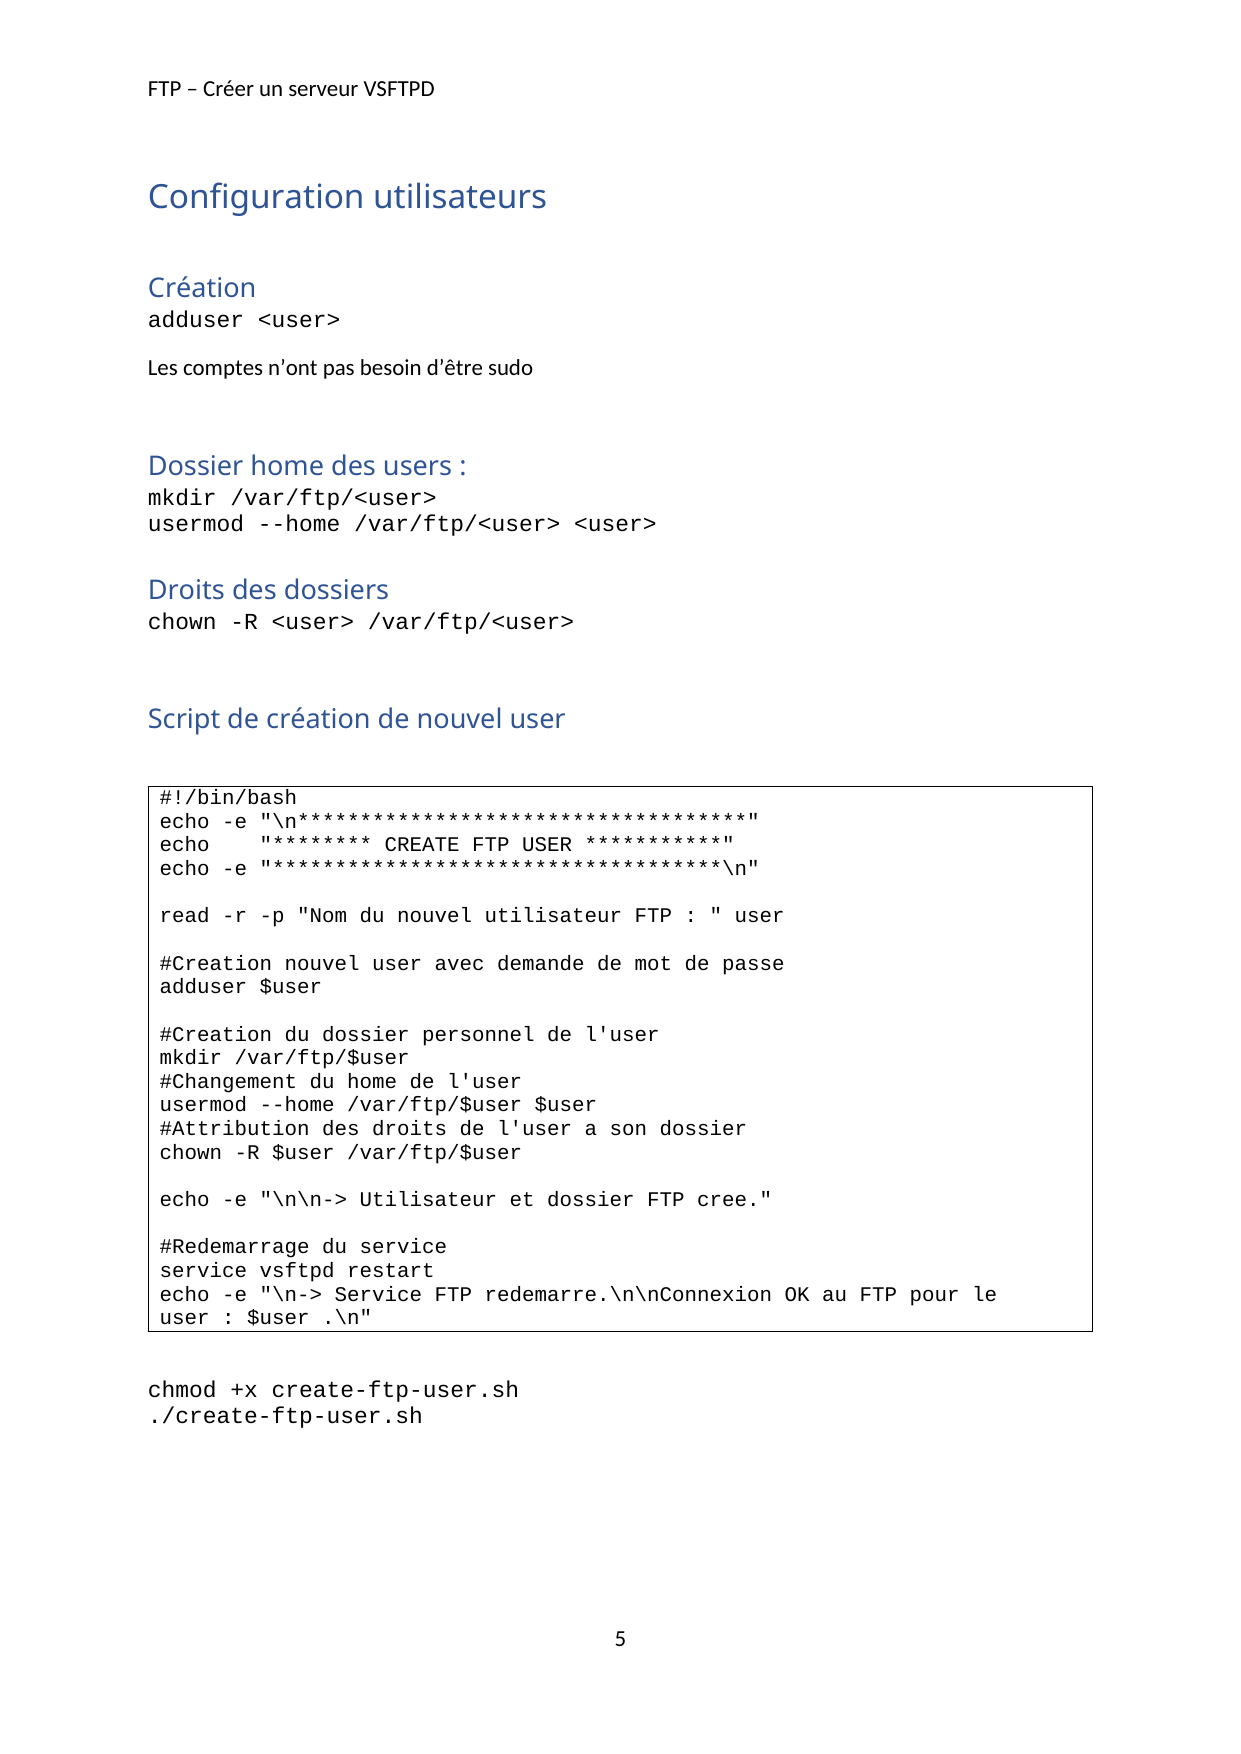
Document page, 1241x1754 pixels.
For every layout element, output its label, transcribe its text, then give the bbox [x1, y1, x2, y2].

subtitle Création [148, 268, 1093, 305]
text chmod +x create-ftp-user.sh [148, 1379, 1093, 1405]
table_header #!/bin/bash echo -e "\n************************************" echo "******** CREATE FTP USER ***********" echo -e "************************************\n" read -r -p "Nom du nouvel utilisateur FTP : " user #Creation nouvel user avec demande de mot de passe adduser $user #Creation du dossier personnel de l'user mkdir /var/ftp/$user #Changement du home de l'user usermod --home /var/ftp/$user $user #Attribution des droits de l'user a son dossier chown -R $user /var/ftp/$user echo -e "\n\n-> Utilisateur et dossier FTP cree." #Redemarrage du service service vsftpd restart echo -e "\n-> Service FTP redemarre.\n\nConnexion OK au FTP pour le user : $user .\n" [149, 787, 1092, 1331]
subtitle Configuration utilisateurs [148, 173, 1093, 218]
subtitle Dossier home des users : [148, 447, 1093, 483]
subtitle Droits des dossiers [148, 570, 1093, 607]
text adduser <user> [148, 308, 1093, 334]
subtitle Script de création de nouvel user [148, 699, 1093, 736]
text mkdir /var/ftp/<user> [148, 486, 1093, 512]
text chown -R <user> /var/ftp/<user> [148, 610, 1093, 636]
text Les comptes n’ont pas besoin d’être sudo [148, 353, 1093, 381]
text usermod --home /var/ftp/<user> <user> [148, 512, 1093, 538]
text ./create-ftp-user.sh [148, 1405, 1093, 1431]
